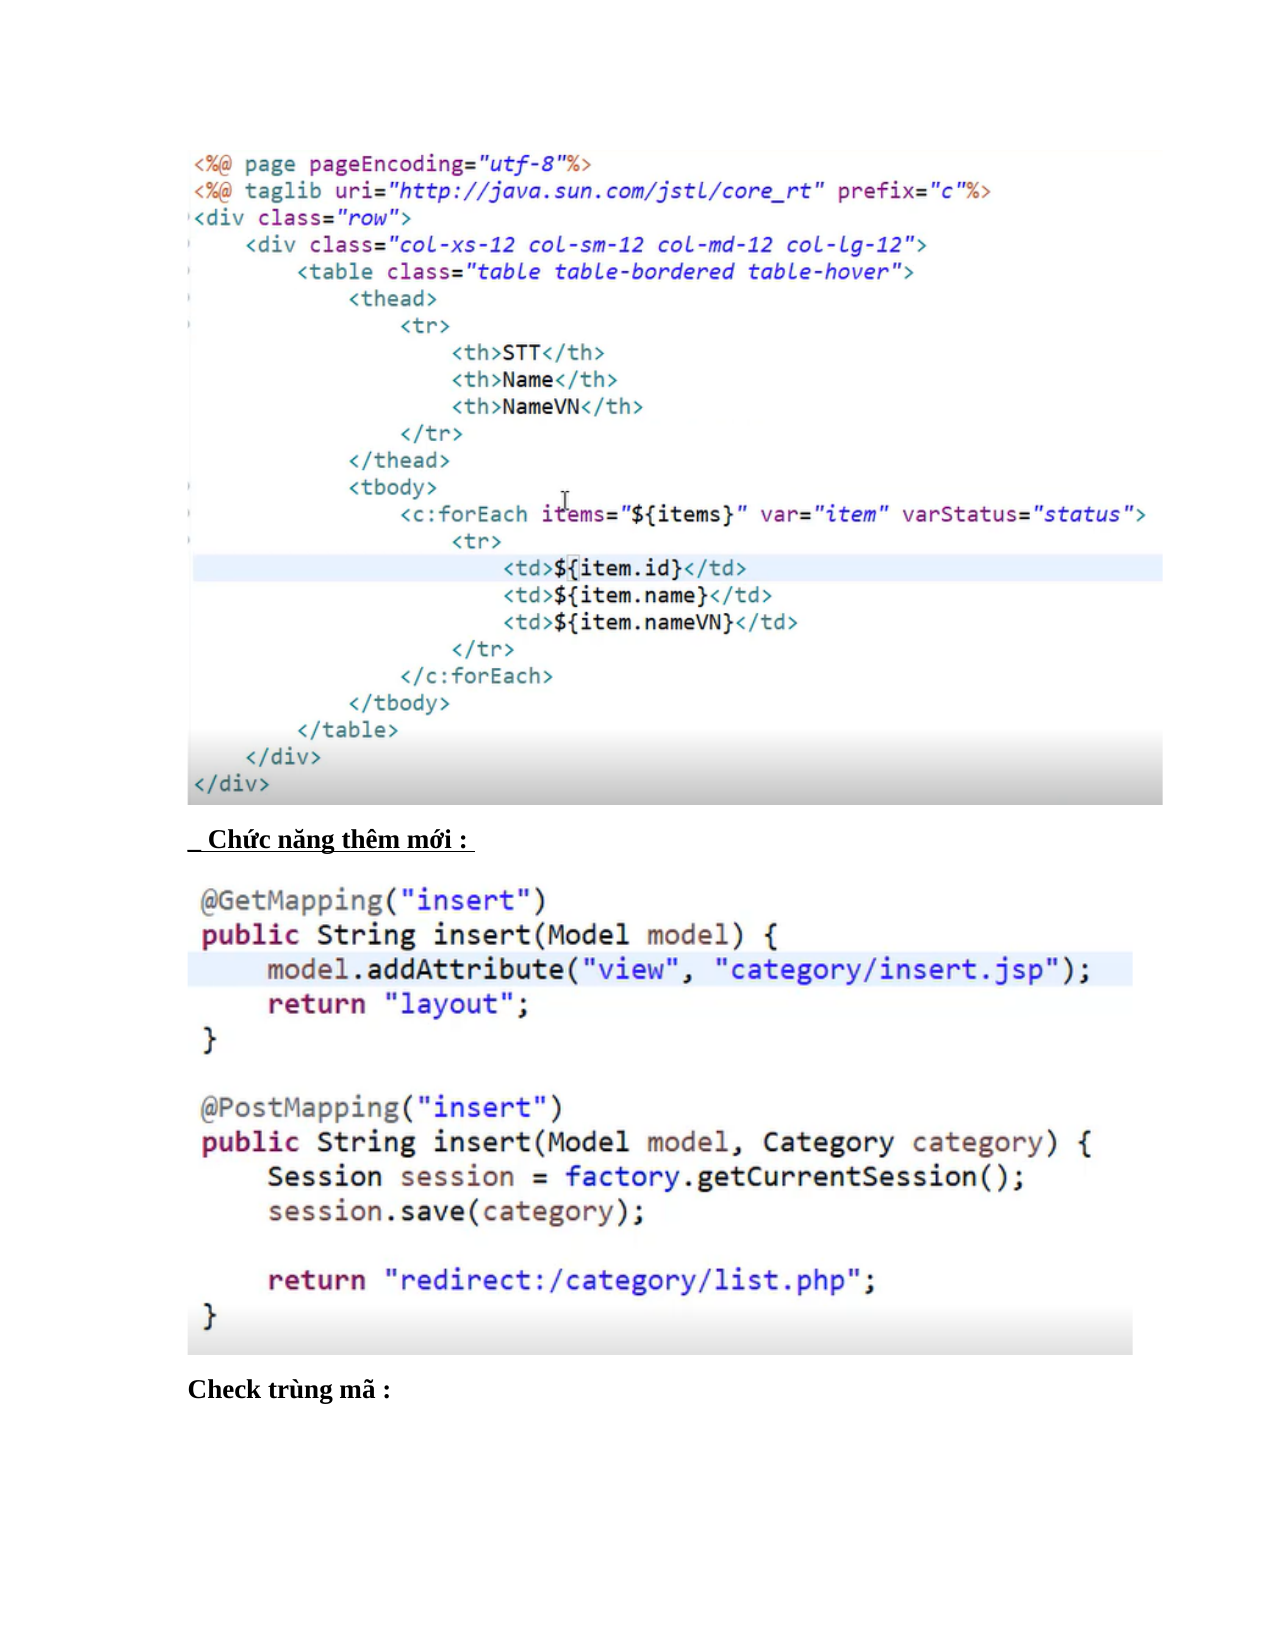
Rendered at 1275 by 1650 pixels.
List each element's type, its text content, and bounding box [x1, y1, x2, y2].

picture [187, 150, 1163, 805]
picture [187, 873, 1133, 1355]
text Check trùng mã : [187, 1374, 1125, 1405]
text _ Chức năng thêm mới : [187, 823, 1125, 854]
